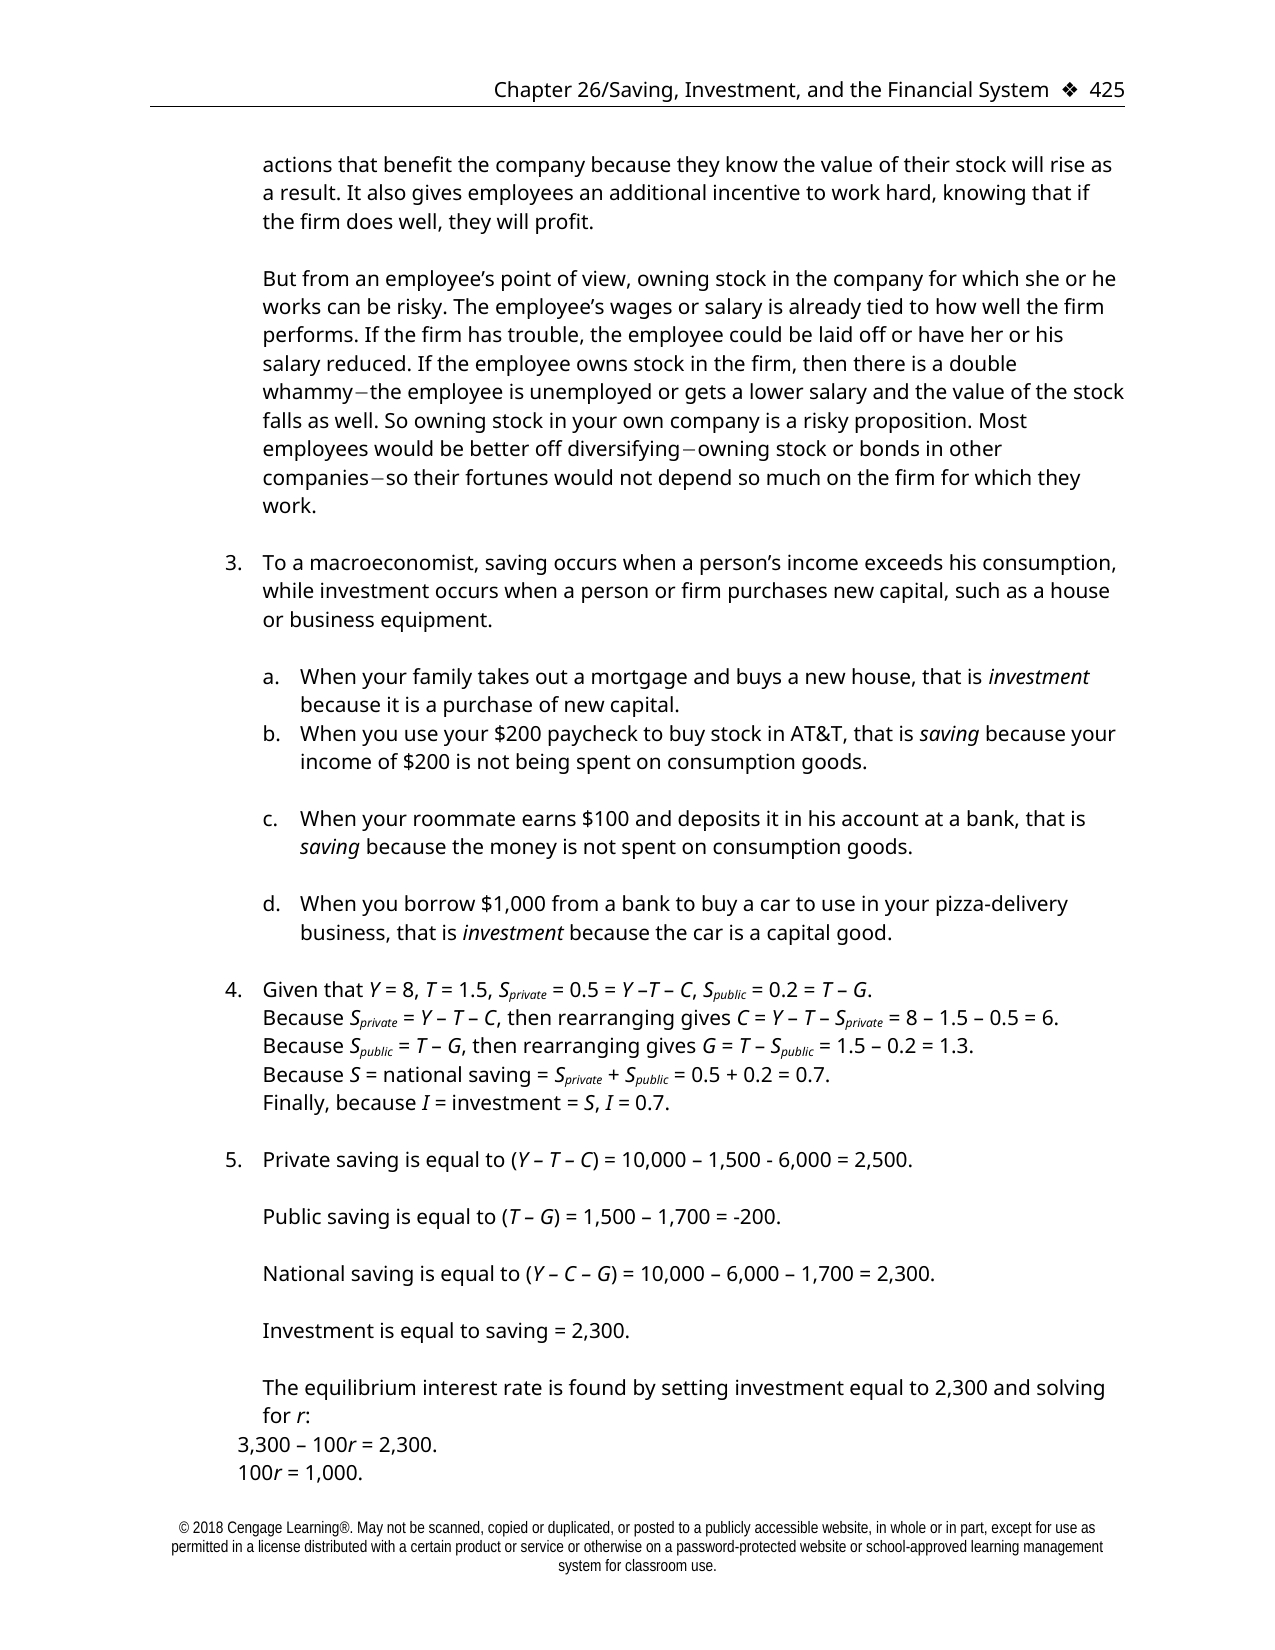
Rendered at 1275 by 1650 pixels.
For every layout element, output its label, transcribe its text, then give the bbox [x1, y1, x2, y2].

text Public saving is equal to (T – G) = 1,500 – 1,700 = -200. [225, 1202, 1125, 1231]
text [225, 150, 1125, 235]
text Because Sprivate = Y – T – C, then rearranging gives C = Y – T – Sprivate = 8 – 1.5 – 0.5 = 6. [225, 1003, 1125, 1032]
text But from an employee’s point of view, owning stock in the company for which she or he works can be risky. The employee’s wages or salary is already tied to how well the firm performs. If the firm has trouble, the employee could be laid off or have her or his salary reduced. If the employee owns stock in the firm, then there is a double whammythe employee is unemployed or gets a lower salary and the value of the stock falls as well. So owning stock in your own company is a risky proposition. Most employees would be better off diversifyingowning stock or bonds in other companiesso their fortunes would not depend so much on the firm for which they work. [225, 264, 1125, 520]
text 3. To a macroeconomist, saving occurs when a person’s income exceeds his consumption, while investment occurs when a person or firm purchases new capital, such as a house or business equipment. [225, 548, 1125, 633]
text Investment is equal to saving = 2,300. [225, 1316, 1125, 1344]
text 5. Private saving is equal to (Y – T – C) = 10,000 – 1,500 - 6,000 = 2,500. [225, 1145, 1125, 1174]
text d. When you borrow $1,000 from a bank to buy a car to use in your pizza-delivery business, that is investment because the car is a capital good. [262, 889, 1125, 946]
text 100r = 1,000. [150, 1458, 1125, 1487]
text Because Spublic = T – G, then rearranging gives G = T – Spublic = 1.5 – 0.2 = 1.3. [225, 1032, 1125, 1060]
text National saving is equal to (Y – C – G) = 10,000 – 6,000 – 1,700 = 2,300. [225, 1259, 1125, 1287]
text Because S = national saving = Sprivate + Spublic = 0.5 + 0.2 = 0.7. [225, 1060, 1125, 1088]
text 4. Given that Y = 8, T = 1.5, Sprivate = 0.5 = Y –T – C, Spublic = 0.2 = T – G. [225, 975, 1125, 1003]
text c. When your roommate earns $100 and deposits it in his account at a bank, that is saving because the money is not spent on consumption goods. [262, 804, 1125, 861]
text The equilibrium interest rate is found by setting investment equal to 2,300 and solving for r: [225, 1373, 1125, 1430]
text b. When you use your $200 paycheck to buy stock in AT&T, that is saving because your income of $200 is not being spent on consumption goods. [262, 719, 1125, 776]
text 3,300 – 100r = 2,300. [150, 1430, 1125, 1458]
text Finally, because I = investment = S, I = 0.7. [225, 1088, 1125, 1117]
text a. When your family takes out a mortgage and buys a new house, that is investment because it is a purchase of new capital. [262, 662, 1125, 719]
